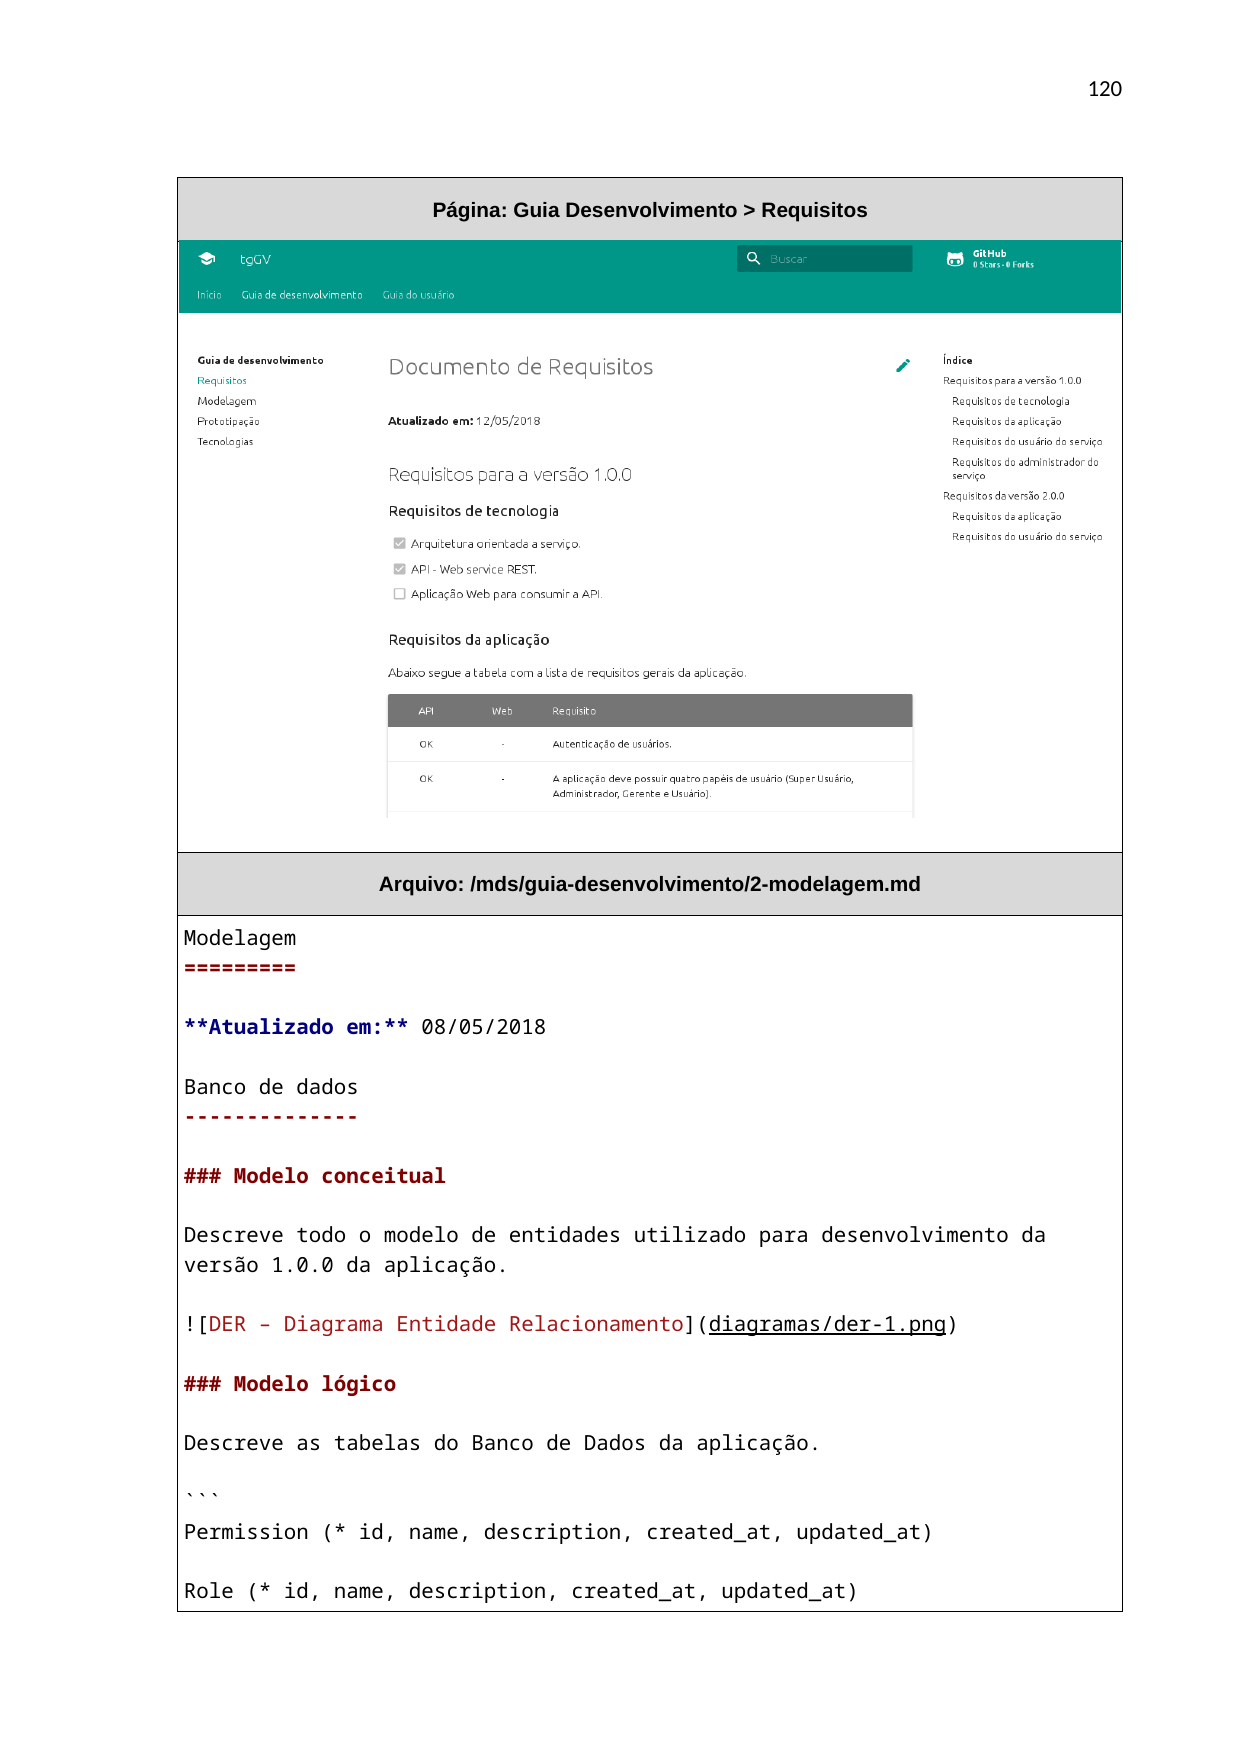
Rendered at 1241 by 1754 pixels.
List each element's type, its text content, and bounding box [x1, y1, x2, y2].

table_cell [178, 242, 1122, 852]
picture [179, 240, 1122, 818]
table_cell Arquivo: /mds/guia-desenvolvimento/2-modelagem.md [178, 853, 1122, 915]
table_header Página: Guia Desenvolvimento > Requisitos [178, 178, 1122, 241]
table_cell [178, 916, 1122, 1611]
